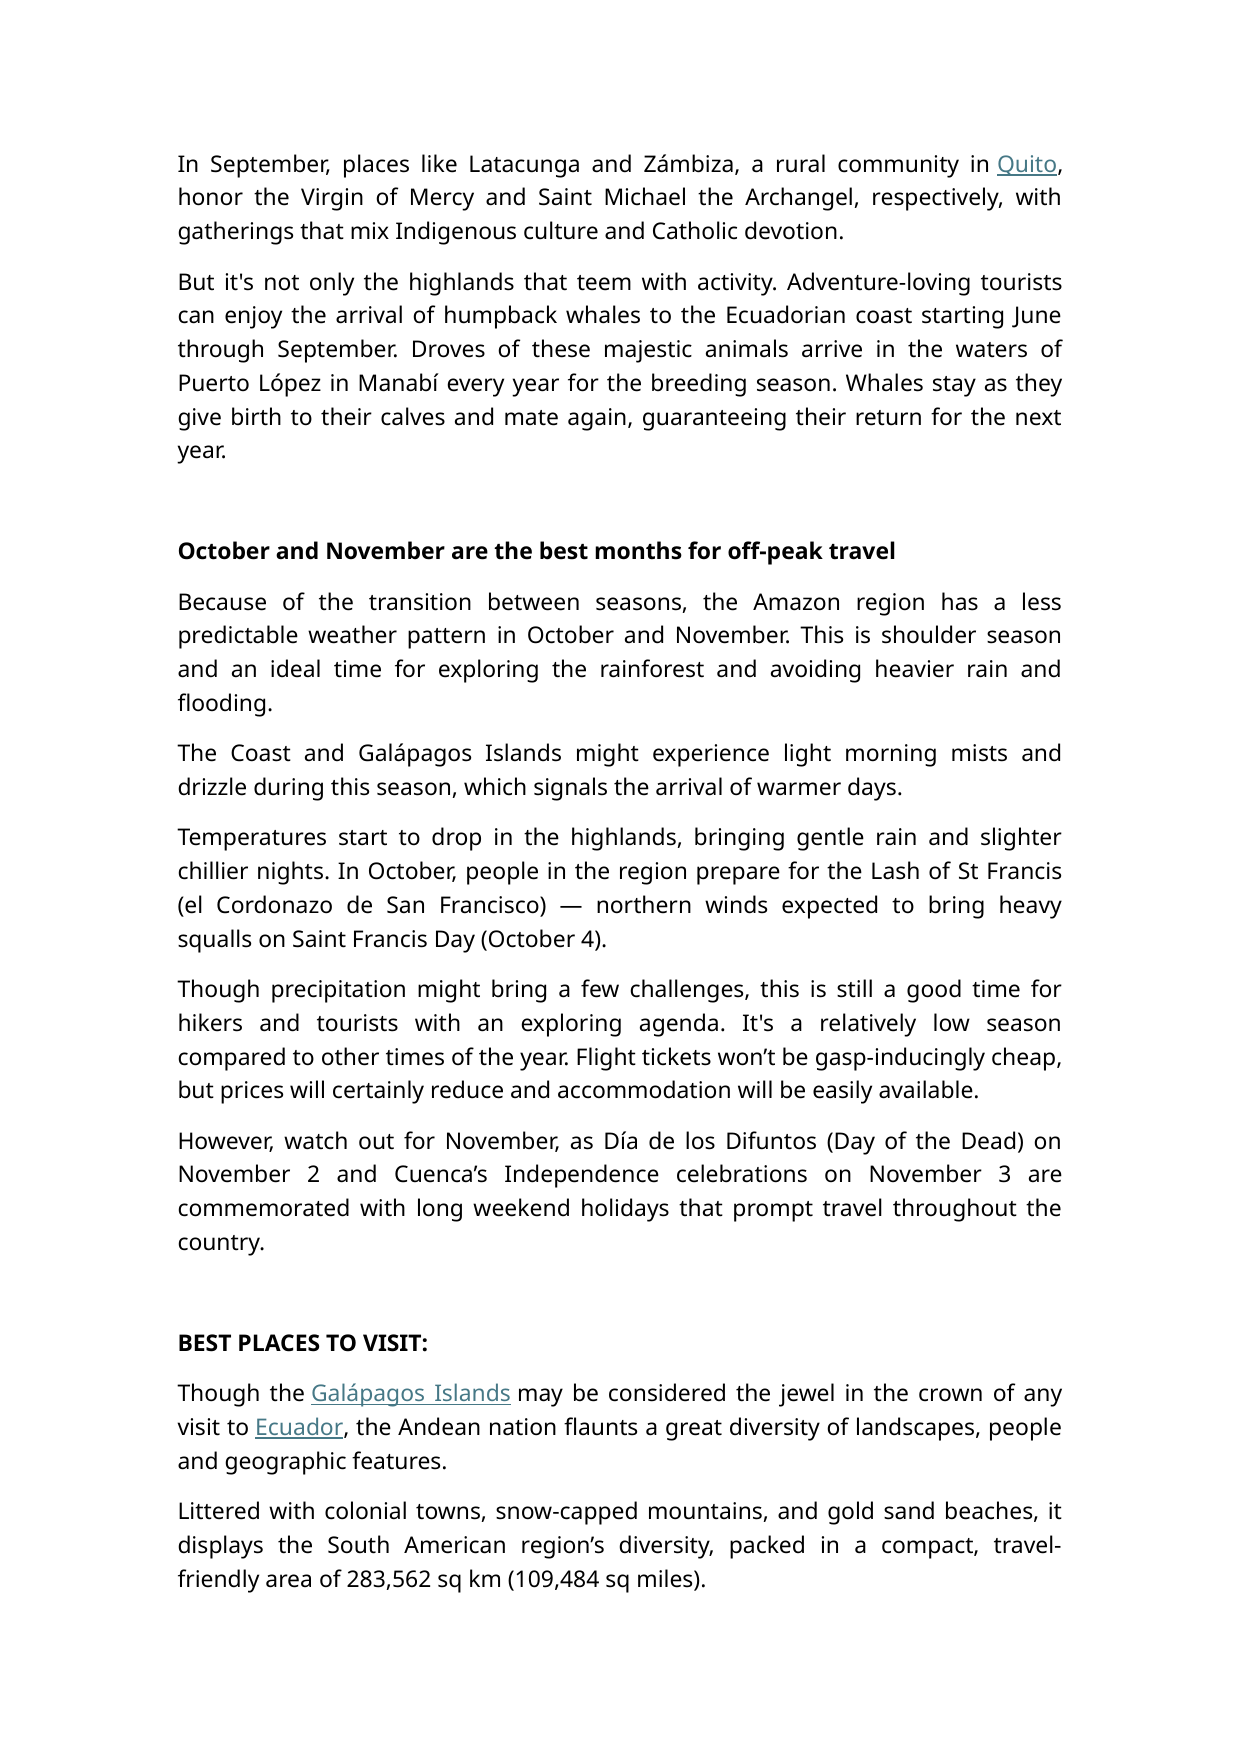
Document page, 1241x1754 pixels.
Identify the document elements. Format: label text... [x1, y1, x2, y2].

text The Coast and Galápagos Islands might experience light morning mists and drizzle during this season, which signals the arrival of warmer days. [177, 737, 1063, 802]
text Temperatures start to drop in the highlands, bringing gentle rain and slighter chillier nights. In October, people in the region prepare for the Lash of St Francis (el Cordonazo de San Francisco) — northern winds expected to bring heavy squalls on Saint Francis Day (October 4). [177, 821, 1063, 954]
text In September, places like Latacunga and Zámbiza, a rural community in Quito, honor the Virgin of Mercy and Saint Michael the Archangel, respectively, with gatherings that mix Indigenous culture and Catholic devotion. [177, 148, 1063, 246]
text Though the Galápagos Islands may be considered the jewel in the crown of any visit to Ecuador, the Andean nation flaunts a great diversity of landscapes, people and geographic features. [177, 1377, 1063, 1476]
text October and November are the best months for off-peak travel [177, 535, 1063, 566]
text But it's not only the highlands that teem with activity. Adventure-loving tourists can enjoy the arrival of humpback whales to the Ecuadorian coast starting June through September. Droves of these majestic animals arrive in the waters of Puerto López in Manabí every year for the breeding season. Whales stay as they give birth to their calves and mate again, guaranteeing their return for the next year. [177, 266, 1063, 466]
text However, watch out for November, as Día de los Difuntos (Day of the Dead) on November 2 and Cuenca’s Independence celebrations on November 3 are commemorated with long weekend holidays that prompt travel throughout the country. [177, 1125, 1063, 1257]
text Because of the transition between seasons, the Amazon region has a less predictable weather pattern in October and November. This is shoulder season and an ideal time for exploring the rainforest and avoiding heavier rain and flooding. [177, 586, 1063, 718]
text Though precipitation might bring a few challenges, this is still a good time for hikers and tourists with an exploring agenda. It's a relatively low season compared to other times of the year. Flight tickets won’t be gasp-inducingly cheap, but prices will certainly reduce and accommodation will be easily available. [177, 973, 1063, 1106]
text Littered with colonial towns, snow-capped mountains, and gold sand beaches, it displays the South American region’s diversity, packed in a compact, travel-friendly area of 283,562 sq km (109,484 sq miles). [177, 1495, 1063, 1594]
text BEST PLACES TO VISIT: [177, 1327, 1063, 1358]
